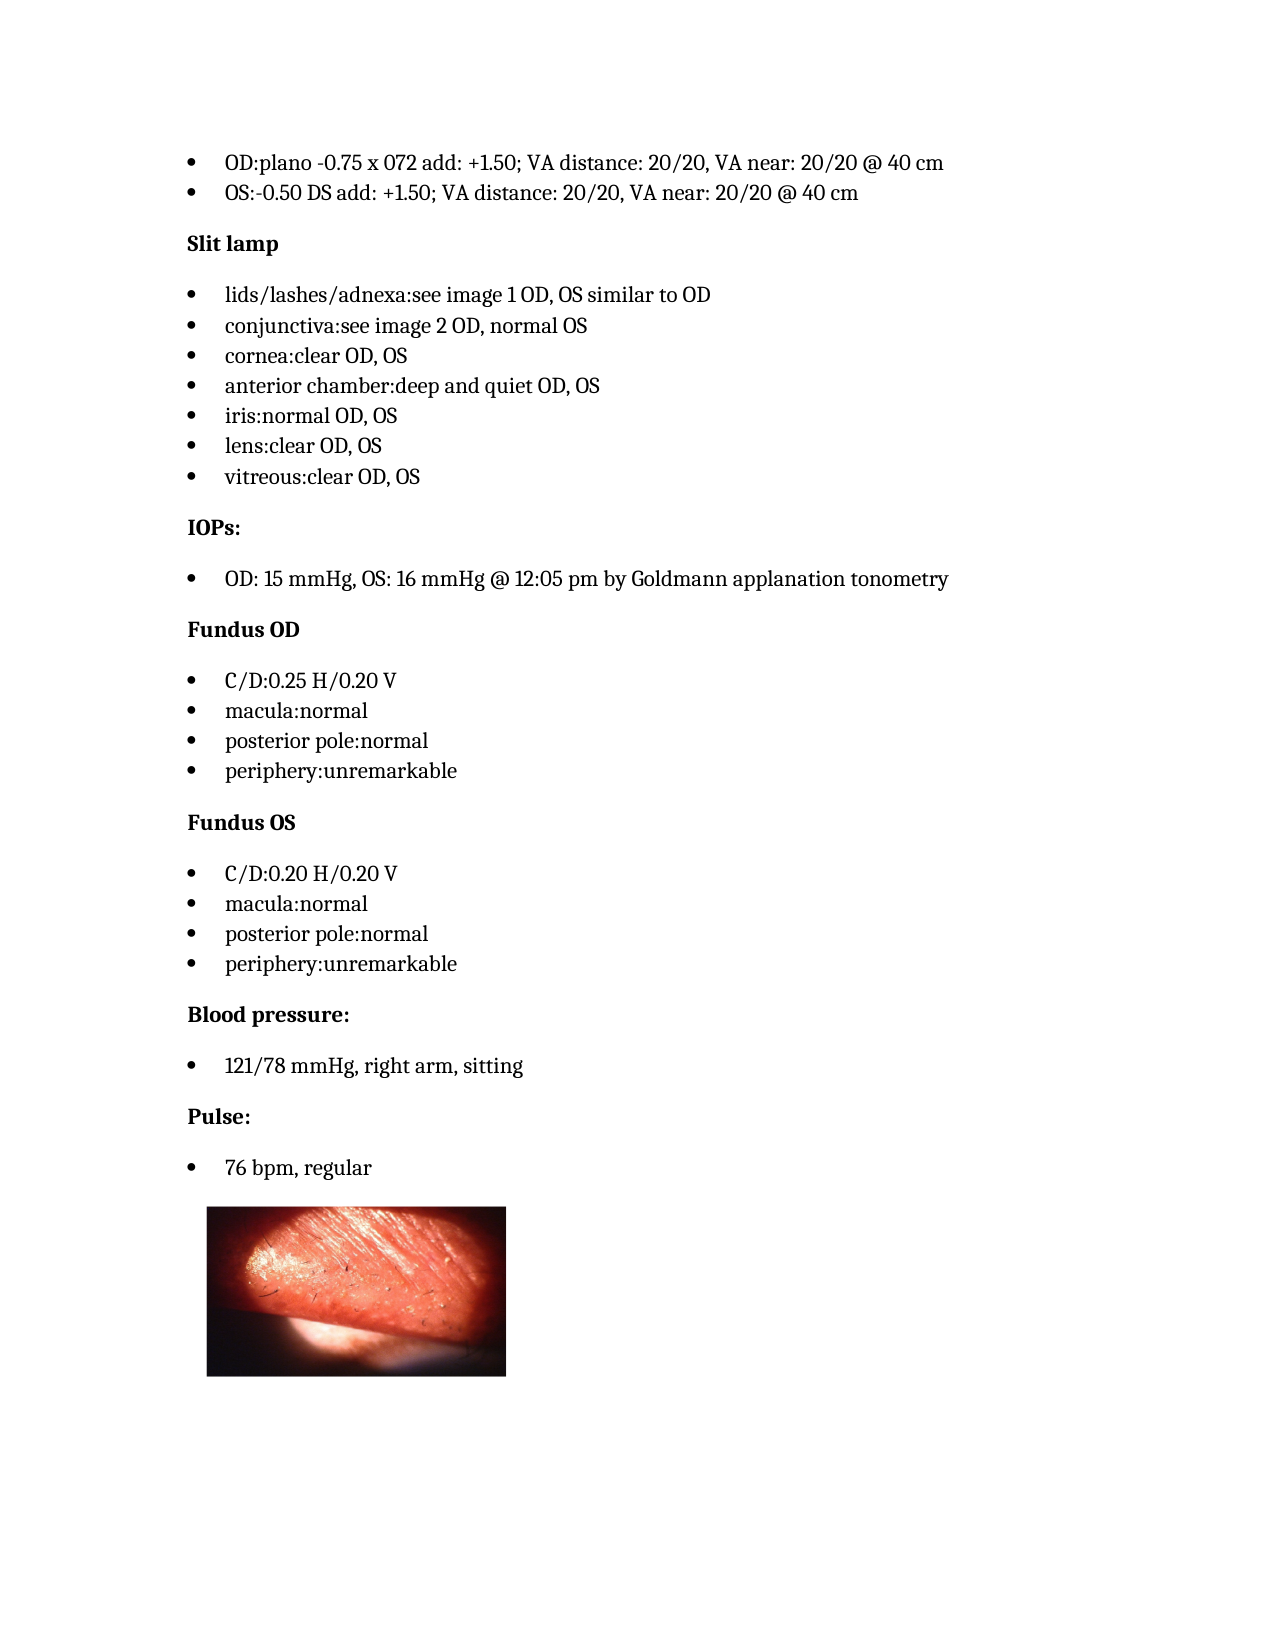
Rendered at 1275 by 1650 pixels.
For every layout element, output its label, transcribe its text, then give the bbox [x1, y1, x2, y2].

list anterior chamber:deep and quiet OD, OS [187, 373, 1087, 399]
list lids/lashes/adnexa:see image 1 OD, OS similar to OD [187, 282, 1087, 309]
text Blood pressure: [187, 1002, 1087, 1028]
list conjunctiva:see image 2 OD, normal OS [187, 312, 1087, 339]
text Fundus OD [187, 617, 1087, 643]
list posterior pole:normal [187, 921, 1087, 947]
list 121/78 mmHg, right arm, sitting [187, 1053, 1087, 1079]
list macula:normal [187, 891, 1087, 917]
list vitreous:clear OD, OS [187, 463, 1087, 490]
list C/D:0.25 H/0.20 V [187, 668, 1087, 694]
list posterior pole:normal [187, 728, 1087, 754]
list C/D:0.20 H/0.20 V [187, 860, 1087, 887]
text IOPs: [187, 514, 1087, 541]
list cornea:clear OD, OS [187, 343, 1087, 369]
list periphery:unremarkable [187, 951, 1087, 977]
text Slit lamp [187, 231, 1087, 258]
text Pulse: [187, 1104, 1087, 1131]
list macula:normal [187, 698, 1087, 724]
list OD: 15 mmHg, OS: 16 mmHg @ 12:05 pm by Goldmann applanation tonometry [187, 566, 1087, 592]
list 76 bpm, regular [187, 1155, 1087, 1182]
list lens:clear OD, OS [187, 433, 1087, 460]
list OD:plano -0.75 x 072 add: +1.50; VA distance: 20/20, VA near: 20/20 @ 40 cm [187, 150, 1087, 176]
list iris:normal OD, OS [187, 403, 1087, 429]
picture [206, 1206, 507, 1377]
list periphery:unremarkable [187, 758, 1087, 785]
text Fundus OS [187, 809, 1087, 836]
list OS:-0.50 DS add: +1.50; VA distance: 20/20, VA near: 20/20 @ 40 cm [187, 180, 1087, 207]
